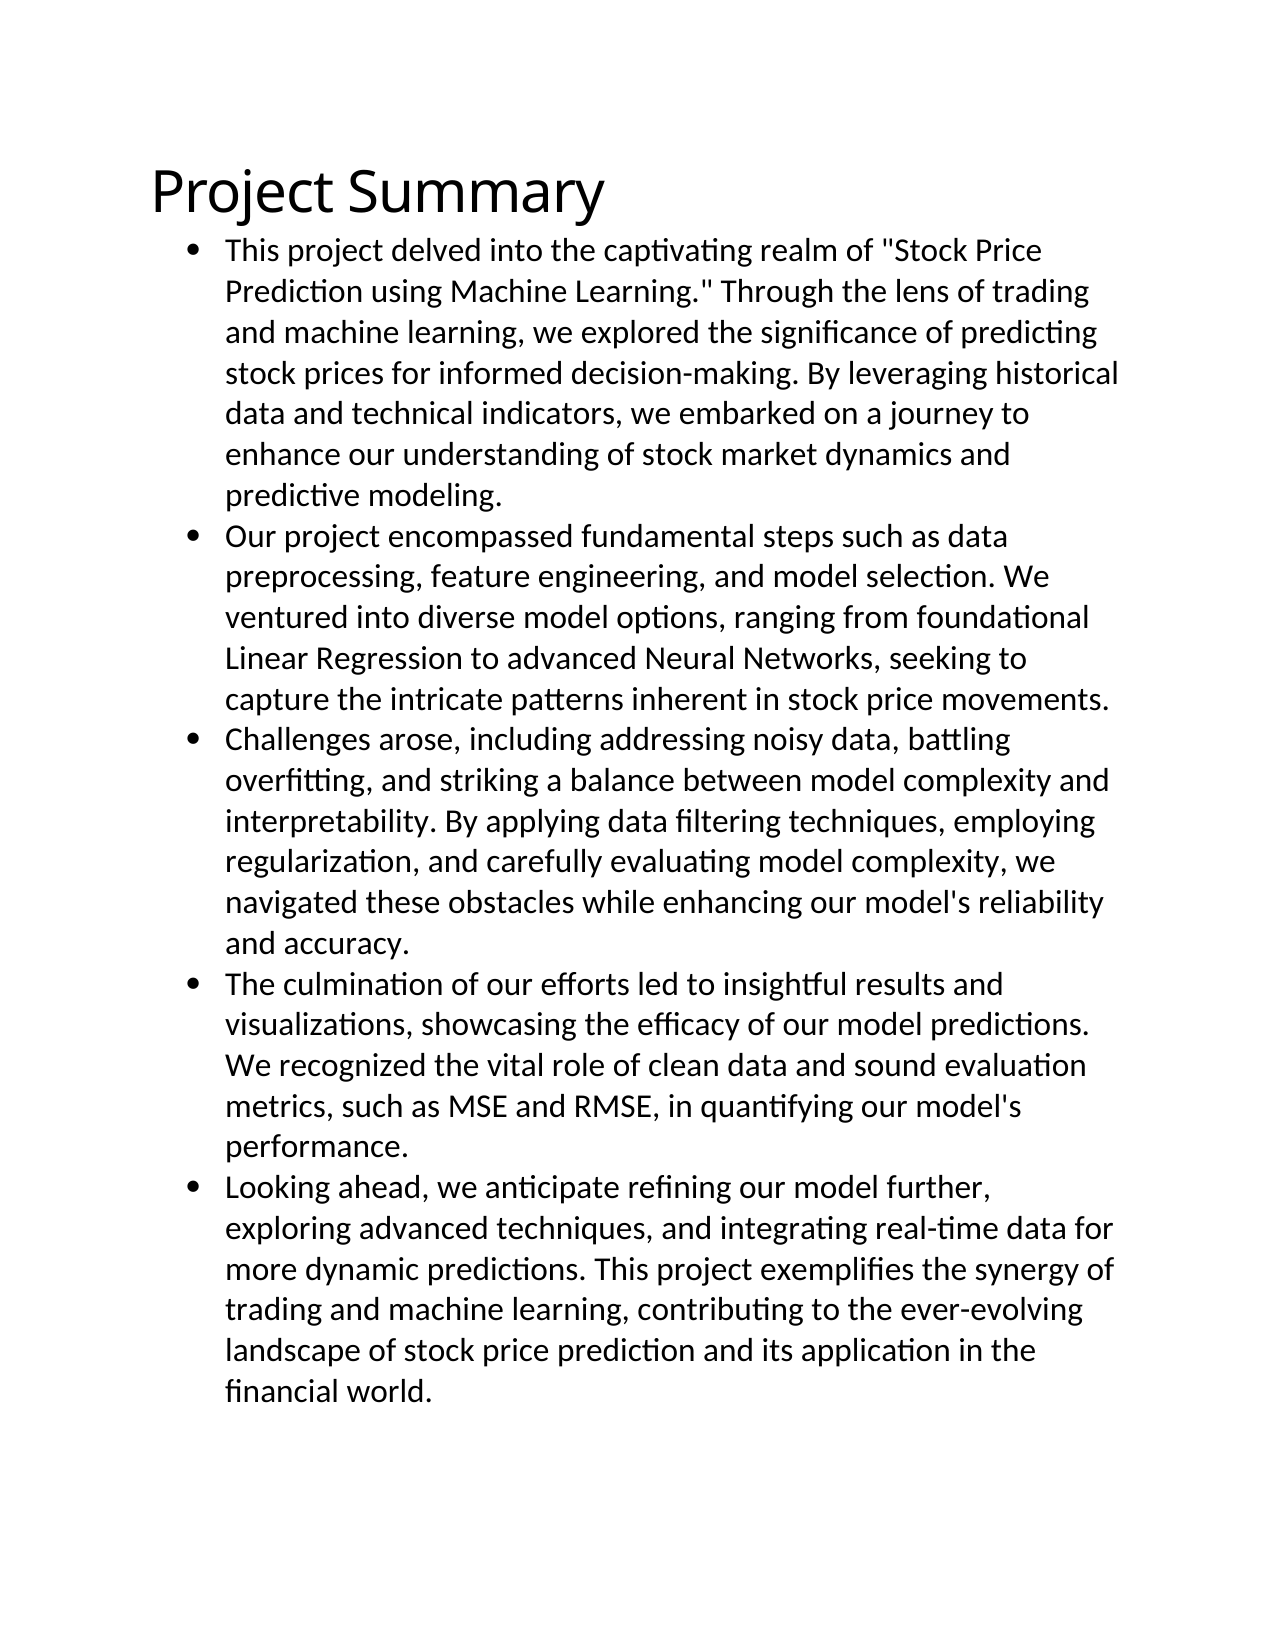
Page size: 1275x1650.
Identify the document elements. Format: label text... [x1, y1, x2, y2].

list Looking ahead, we anticipate refining our model further, exploring advanced techniques, and integrating real-time data for more dynamic predictions. This project exemplifies the synergy of trading and machine learning, contributing to the ever-evolving landscape of stock price prediction and its application in the financial world. [187, 1166, 1125, 1411]
list Challenges arose, including addressing noisy data, battling overfitting, and striking a balance between model complexity and interpretability. By applying data filtering techniques, employing regularization, and carefully evaluating model complexity, we navigated these obstacles while enhancing our model's reliability and accuracy. [187, 718, 1125, 963]
title Project Summary [150, 150, 1125, 229]
list This project delved into the captivating realm of "Stock Price Prediction using Machine Learning." Through the lens of trading and machine learning, we explored the significance of predicting stock prices for informed decision-making. By leveraging historical data and technical indicators, we embarked on a journey to enhance our understanding of stock market dynamics and predictive modeling. [187, 229, 1125, 514]
list Our project encompassed fundamental steps such as data preprocessing, feature engineering, and model selection. We ventured into diverse model options, ranging from foundational Linear Regression to advanced Neural Networks, seeking to capture the intricate patterns inherent in stock price movements. [187, 514, 1125, 718]
list The culmination of our efforts led to insightful results and visualizations, showcasing the efficacy of our model predictions. We recognized the vital role of clean data and sound evaluation metrics, such as MSE and RMSE, in quantifying our model's performance. [187, 963, 1125, 1166]
